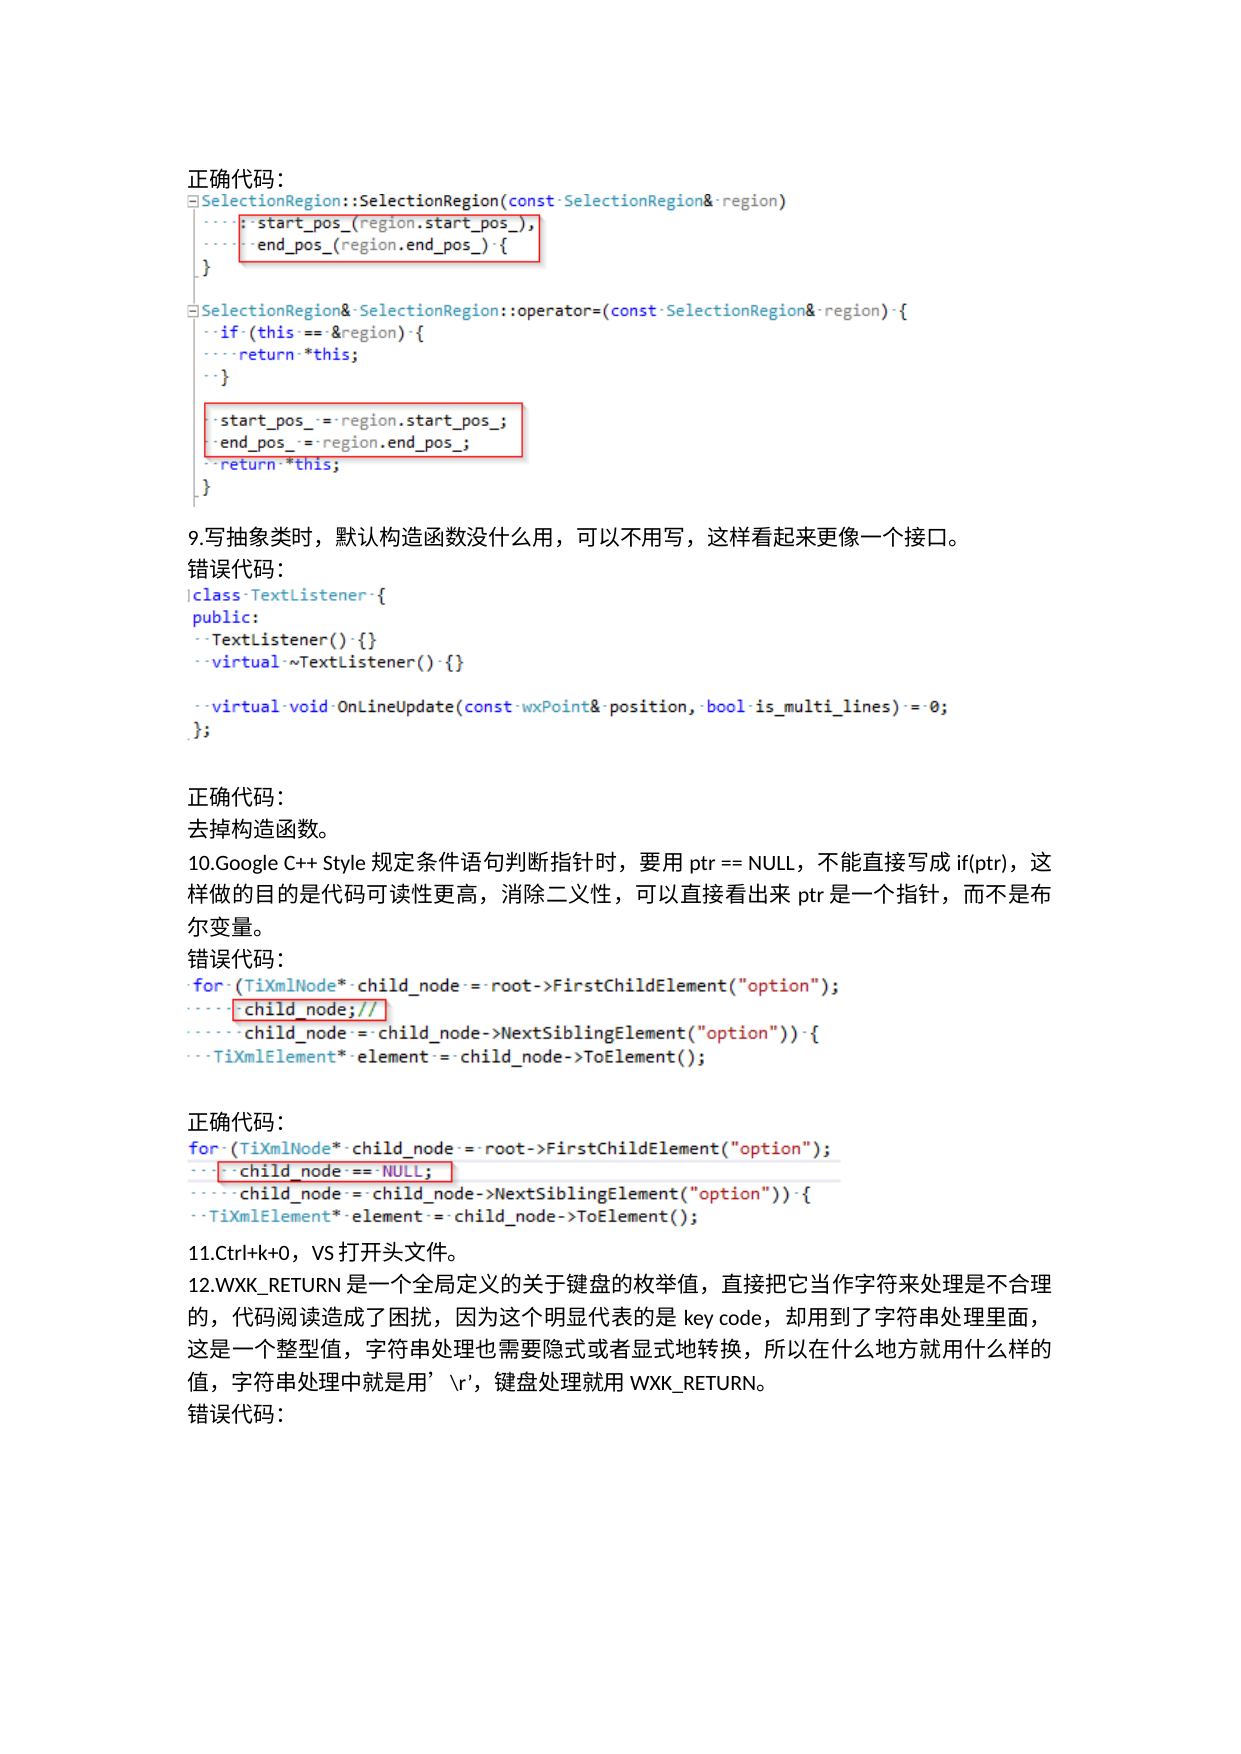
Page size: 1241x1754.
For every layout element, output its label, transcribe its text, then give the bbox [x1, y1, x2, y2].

text 错误代码： [187, 942, 1053, 974]
picture [187, 194, 920, 507]
list 正确代码： [187, 779, 1053, 812]
list Ctrl+k+0，VS打开头文件。 [187, 1234, 1053, 1267]
picture [187, 584, 959, 750]
list 错误代码： [187, 1397, 1053, 1429]
picture [187, 974, 845, 1085]
list 正确代码： [187, 162, 1053, 194]
text 正确代码： [187, 1104, 1053, 1137]
list 去掉构造函数。 [187, 812, 1053, 844]
list 写抽象类时，默认构造函数没什么用，可以不用写，这样看起来更像一个接口。 [187, 519, 1053, 552]
list 错误代码： [187, 552, 1053, 584]
list Google C++ Style规定条件语句判断指针时，要用ptr == NULL，不能直接写成if(ptr)，这样做的目的是代码可读性更高，消除二义性，可以直接看出来ptr是一个指针，而不是布尔变量。 [187, 844, 1053, 942]
list WXK_RETURN是一个全局定义的关于键盘的枚举值，直接把它当作字符来处理是不合理的，代码阅读造成了困扰，因为这个明显代表的是key code，却用到了字符串处理里面，这是一个整型值，字符串处理也需要隐式或者显式地转换，所以在什么地方就用什么样的值，字符串处理中就是用’\r’，键盘处理就用WXK_RETURN。 [187, 1267, 1053, 1397]
picture [187, 1137, 841, 1232]
